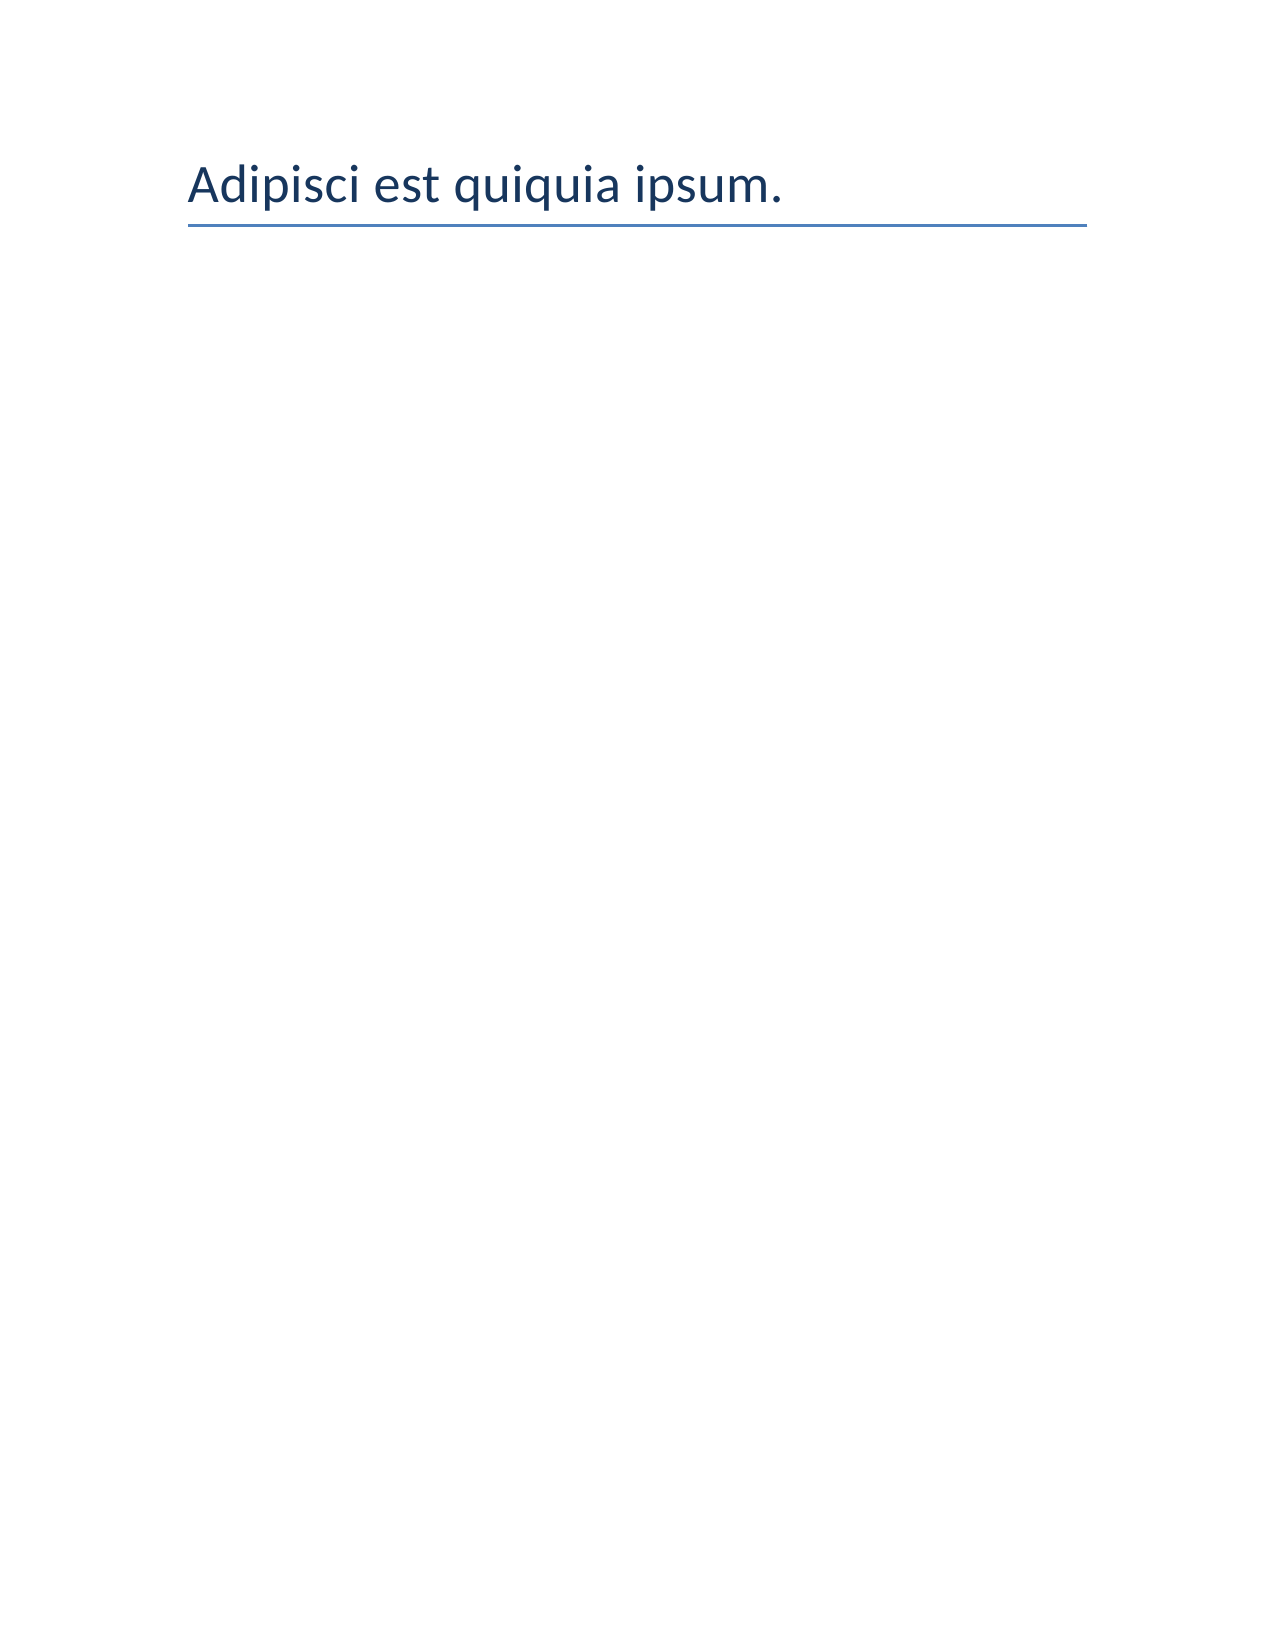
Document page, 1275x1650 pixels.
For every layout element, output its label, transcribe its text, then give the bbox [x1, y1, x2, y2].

title Adipisci est quiquia ipsum. [187, 150, 1087, 227]
